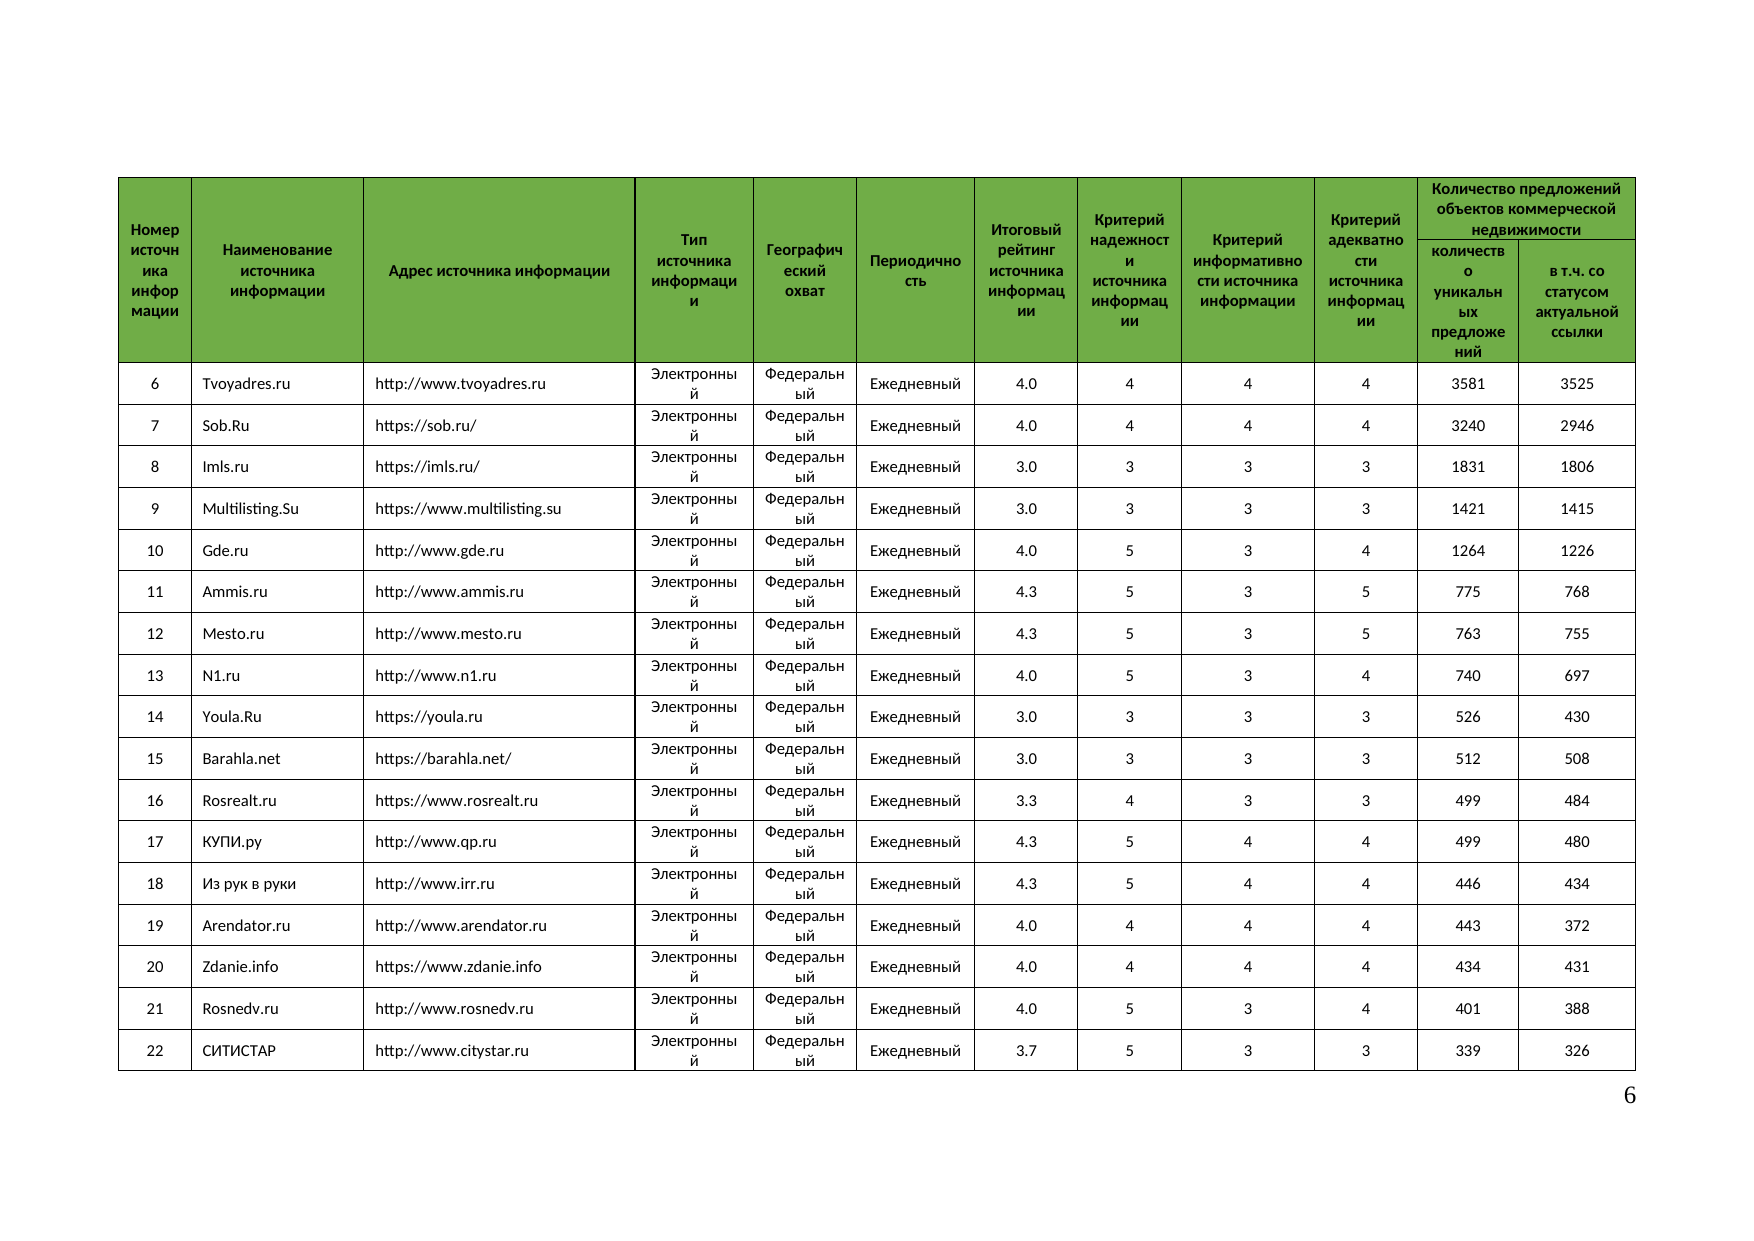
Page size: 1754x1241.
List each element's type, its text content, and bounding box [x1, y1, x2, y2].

table_cell 4 [1315, 405, 1417, 445]
table_cell Электронный [636, 905, 753, 945]
table_cell Электронный [636, 446, 753, 487]
table_cell Электронный [636, 821, 753, 862]
table_cell 740 [1418, 655, 1518, 695]
table_cell количество уникальных предложений [1418, 240, 1518, 362]
table_cell Ammis.ru [192, 571, 363, 612]
table_cell Федеральный [754, 530, 856, 570]
table_header Итоговый рейтинг источника информации [975, 178, 1077, 362]
table_cell Электронный [636, 613, 753, 654]
table_cell 4 [1315, 821, 1417, 862]
table_cell 3.0 [975, 446, 1077, 487]
table_cell 339 [1418, 1030, 1518, 1070]
table_cell 22 [119, 1030, 191, 1070]
table_cell 3 [1182, 530, 1314, 570]
table_cell Gde.ru [192, 530, 363, 570]
table_cell Федеральный [754, 905, 856, 945]
table_cell Электронный [636, 780, 753, 820]
table_cell 11 [119, 571, 191, 612]
table_cell Федеральный [754, 863, 856, 904]
table_cell 697 [1519, 655, 1635, 695]
table_cell http://www.citystar.ru [364, 1030, 634, 1070]
table_cell 4 [1182, 363, 1314, 404]
table_cell Ежедневный [857, 946, 974, 987]
table_cell 5 [1078, 988, 1181, 1029]
table_cell в т.ч. со статусом актуальной ссылки [1519, 240, 1635, 362]
table_cell 508 [1519, 738, 1635, 779]
table_cell 3.0 [975, 696, 1077, 737]
table_cell 446 [1418, 863, 1518, 904]
table_cell 775 [1418, 571, 1518, 612]
table_cell 372 [1519, 905, 1635, 945]
table_cell https://www.multilisting.su [364, 488, 634, 529]
table_cell 4.0 [975, 530, 1077, 570]
table_cell 3 [1315, 1030, 1417, 1070]
table_cell 3 [1182, 613, 1314, 654]
table_cell http://www.irr.ru [364, 863, 634, 904]
table_cell Ежедневный [857, 821, 974, 862]
table_cell 4 [1078, 405, 1181, 445]
table_cell 3.3 [975, 780, 1077, 820]
table_cell Ежедневный [857, 571, 974, 612]
table_cell 19 [119, 905, 191, 945]
table_cell 3 [1078, 738, 1181, 779]
table_cell 763 [1418, 613, 1518, 654]
table_cell 4 [1315, 863, 1417, 904]
table_cell Федеральный [754, 988, 856, 1029]
table_cell Arendator.ru [192, 905, 363, 945]
table_cell 3240 [1418, 405, 1518, 445]
table_cell Ежедневный [857, 905, 974, 945]
table_cell https://sob.ru/ [364, 405, 634, 445]
table_cell Федеральный [754, 488, 856, 529]
table_cell 3 [1315, 446, 1417, 487]
table_cell 388 [1519, 988, 1635, 1029]
table_cell 480 [1519, 821, 1635, 862]
table_cell Ежедневный [857, 696, 974, 737]
table_cell 3.0 [975, 738, 1077, 779]
table_cell 4 [1078, 780, 1181, 820]
table_cell Федеральный [754, 363, 856, 404]
table_cell 3 [1182, 446, 1314, 487]
table_cell Электронный [636, 655, 753, 695]
table_cell Barahla.net [192, 738, 363, 779]
table_cell 3 [1182, 780, 1314, 820]
table_header Географический охват [754, 178, 856, 362]
table_cell http://www.qp.ru [364, 821, 634, 862]
table_cell 3 [1182, 655, 1314, 695]
table_cell 5 [1078, 821, 1181, 862]
table_cell 3 [1182, 988, 1314, 1029]
table_cell 3 [1315, 780, 1417, 820]
table_cell 14 [119, 696, 191, 737]
table_cell 512 [1418, 738, 1518, 779]
table_cell 4.0 [975, 988, 1077, 1029]
table_cell 5 [1078, 863, 1181, 904]
table_cell 9 [119, 488, 191, 529]
table_cell Zdanie.info [192, 946, 363, 987]
table_cell 13 [119, 655, 191, 695]
table_cell 484 [1519, 780, 1635, 820]
table_header Тип источника информации [636, 178, 753, 362]
table_header Номер источника информации [119, 178, 191, 362]
table_cell 10 [119, 530, 191, 570]
table_cell 5 [1078, 613, 1181, 654]
table_cell Из рук в руки [192, 863, 363, 904]
table_cell Федеральный [754, 696, 856, 737]
table_cell 1264 [1418, 530, 1518, 570]
table_cell КУПИ.ру [192, 821, 363, 862]
table_cell Ежедневный [857, 405, 974, 445]
table_cell 1415 [1519, 488, 1635, 529]
table_cell 499 [1418, 780, 1518, 820]
table_cell Электронный [636, 863, 753, 904]
table_cell Федеральный [754, 780, 856, 820]
table_cell 755 [1519, 613, 1635, 654]
table_cell Электронный [636, 946, 753, 987]
table_cell Электронный [636, 696, 753, 737]
table_cell Ежедневный [857, 863, 974, 904]
table_cell 430 [1519, 696, 1635, 737]
table_cell 15 [119, 738, 191, 779]
table_cell 8 [119, 446, 191, 487]
table_cell Rosnedv.ru [192, 988, 363, 1029]
table_cell 1806 [1519, 446, 1635, 487]
table_cell 4 [1078, 905, 1181, 945]
table_cell https://www.rosrealt.ru [364, 780, 634, 820]
table_cell Электронный [636, 738, 753, 779]
table_cell 4.0 [975, 905, 1077, 945]
table_cell 5 [1078, 530, 1181, 570]
table_cell Imls.ru [192, 446, 363, 487]
table_cell 3 [1078, 488, 1181, 529]
table_cell 401 [1418, 988, 1518, 1029]
table_cell Mesto.ru [192, 613, 363, 654]
table_cell Федеральный [754, 1030, 856, 1070]
table_cell 4 [1315, 905, 1417, 945]
table_cell 4 [1315, 655, 1417, 695]
table_cell Федеральный [754, 738, 856, 779]
table_cell 1831 [1418, 446, 1518, 487]
table_cell 4 [1182, 863, 1314, 904]
table_cell 499 [1418, 821, 1518, 862]
table_header Критерий надежности источника информации [1078, 178, 1181, 362]
table_cell 3 [1182, 571, 1314, 612]
table_cell Ежедневный [857, 655, 974, 695]
table_cell 768 [1519, 571, 1635, 612]
table_cell 3 [1182, 488, 1314, 529]
table_header Наименование источника информации [192, 178, 363, 362]
table_cell 16 [119, 780, 191, 820]
table_cell N1.ru [192, 655, 363, 695]
table_cell 5 [1315, 571, 1417, 612]
table_cell 4 [1315, 363, 1417, 404]
table_cell Электронный [636, 363, 753, 404]
table_cell 3.0 [975, 488, 1077, 529]
table_cell 6 [119, 363, 191, 404]
table_cell Ежедневный [857, 738, 974, 779]
table_cell 5 [1078, 1030, 1181, 1070]
table_cell Ежедневный [857, 446, 974, 487]
table_cell 3 [1182, 696, 1314, 737]
table_cell 20 [119, 946, 191, 987]
table_cell 4 [1182, 405, 1314, 445]
table_cell 3525 [1519, 363, 1635, 404]
table_cell 4 [1078, 363, 1181, 404]
table_cell http://www.mesto.ru [364, 613, 634, 654]
table_cell 3.7 [975, 1030, 1077, 1070]
table_cell 4 [1315, 988, 1417, 1029]
table_cell Ежедневный [857, 530, 974, 570]
table_cell https://imls.ru/ [364, 446, 634, 487]
table_cell 3 [1078, 446, 1181, 487]
table_cell Tvoyadres.ru [192, 363, 363, 404]
table_cell http://www.n1.ru [364, 655, 634, 695]
table_cell 3 [1315, 696, 1417, 737]
table_cell Электронный [636, 988, 753, 1029]
table_cell Электронный [636, 530, 753, 570]
table_cell 4 [1182, 905, 1314, 945]
table_header Критерий адекватности источника информации [1315, 178, 1417, 362]
table_cell Ежедневный [857, 363, 974, 404]
table_cell 4.3 [975, 571, 1077, 612]
table_header Периодичность [857, 178, 974, 362]
table_cell 3 [1315, 488, 1417, 529]
table_cell http://www.ammis.ru [364, 571, 634, 612]
table_cell Федеральный [754, 946, 856, 987]
table_cell 443 [1418, 905, 1518, 945]
table_cell 4.3 [975, 863, 1077, 904]
table_cell Электронный [636, 571, 753, 612]
table_cell Федеральный [754, 613, 856, 654]
table_cell 434 [1519, 863, 1635, 904]
table_cell 3 [1078, 696, 1181, 737]
table_cell 5 [1078, 655, 1181, 695]
table_cell 4 [1078, 946, 1181, 987]
table_cell 4 [1182, 821, 1314, 862]
table_cell Федеральный [754, 446, 856, 487]
table_cell Ежедневный [857, 488, 974, 529]
table_cell Электронный [636, 405, 753, 445]
table_cell 326 [1519, 1030, 1635, 1070]
table_header Адрес источника информации [364, 178, 634, 362]
table_cell 526 [1418, 696, 1518, 737]
table_cell Федеральный [754, 405, 856, 445]
table_cell http://www.gde.ru [364, 530, 634, 570]
table_cell Федеральный [754, 821, 856, 862]
table_cell Федеральный [754, 571, 856, 612]
table_cell https://youla.ru [364, 696, 634, 737]
table_cell 5 [1078, 571, 1181, 612]
table_header Количество предложений объектов коммерческой недвижимости [1418, 178, 1635, 239]
table_cell Электронный [636, 1030, 753, 1070]
table_cell 2946 [1519, 405, 1635, 445]
table_cell 1421 [1418, 488, 1518, 529]
table_cell 4.0 [975, 405, 1077, 445]
table_cell https://barahla.net/ [364, 738, 634, 779]
table_cell Youla.Ru [192, 696, 363, 737]
table_cell 3 [1182, 1030, 1314, 1070]
table_cell 4 [1182, 946, 1314, 987]
table_cell Ежедневный [857, 613, 974, 654]
table_cell 3 [1315, 738, 1417, 779]
table_cell Федеральный [754, 655, 856, 695]
table_cell Электронный [636, 488, 753, 529]
table_cell 4.3 [975, 613, 1077, 654]
table_cell 5 [1315, 613, 1417, 654]
table_header Критерий информативности источника информации [1182, 178, 1314, 362]
table_cell 431 [1519, 946, 1635, 987]
table_cell 12 [119, 613, 191, 654]
table_cell 7 [119, 405, 191, 445]
table_cell Sob.Ru [192, 405, 363, 445]
table_cell https://www.zdanie.info [364, 946, 634, 987]
table_cell 4.0 [975, 655, 1077, 695]
table_cell СИТИСТАР [192, 1030, 363, 1070]
table_cell 18 [119, 863, 191, 904]
table_cell 434 [1418, 946, 1518, 987]
table_cell 21 [119, 988, 191, 1029]
table_cell 1226 [1519, 530, 1635, 570]
table_cell Ежедневный [857, 1030, 974, 1070]
table_cell 4.0 [975, 363, 1077, 404]
table_cell Rosrealt.ru [192, 780, 363, 820]
table_cell http://www.arendator.ru [364, 905, 634, 945]
table_cell 4 [1315, 946, 1417, 987]
table_cell 4.3 [975, 821, 1077, 862]
table_cell 4 [1315, 530, 1417, 570]
table_cell Ежедневный [857, 988, 974, 1029]
table_cell 4.0 [975, 946, 1077, 987]
table_cell http://www.tvoyadres.ru [364, 363, 634, 404]
table_cell Multilisting.Su [192, 488, 363, 529]
table_cell 17 [119, 821, 191, 862]
table_cell 3 [1182, 738, 1314, 779]
table_cell Ежедневный [857, 780, 974, 820]
table_cell 3581 [1418, 363, 1518, 404]
table_cell http://www.rosnedv.ru [364, 988, 634, 1029]
